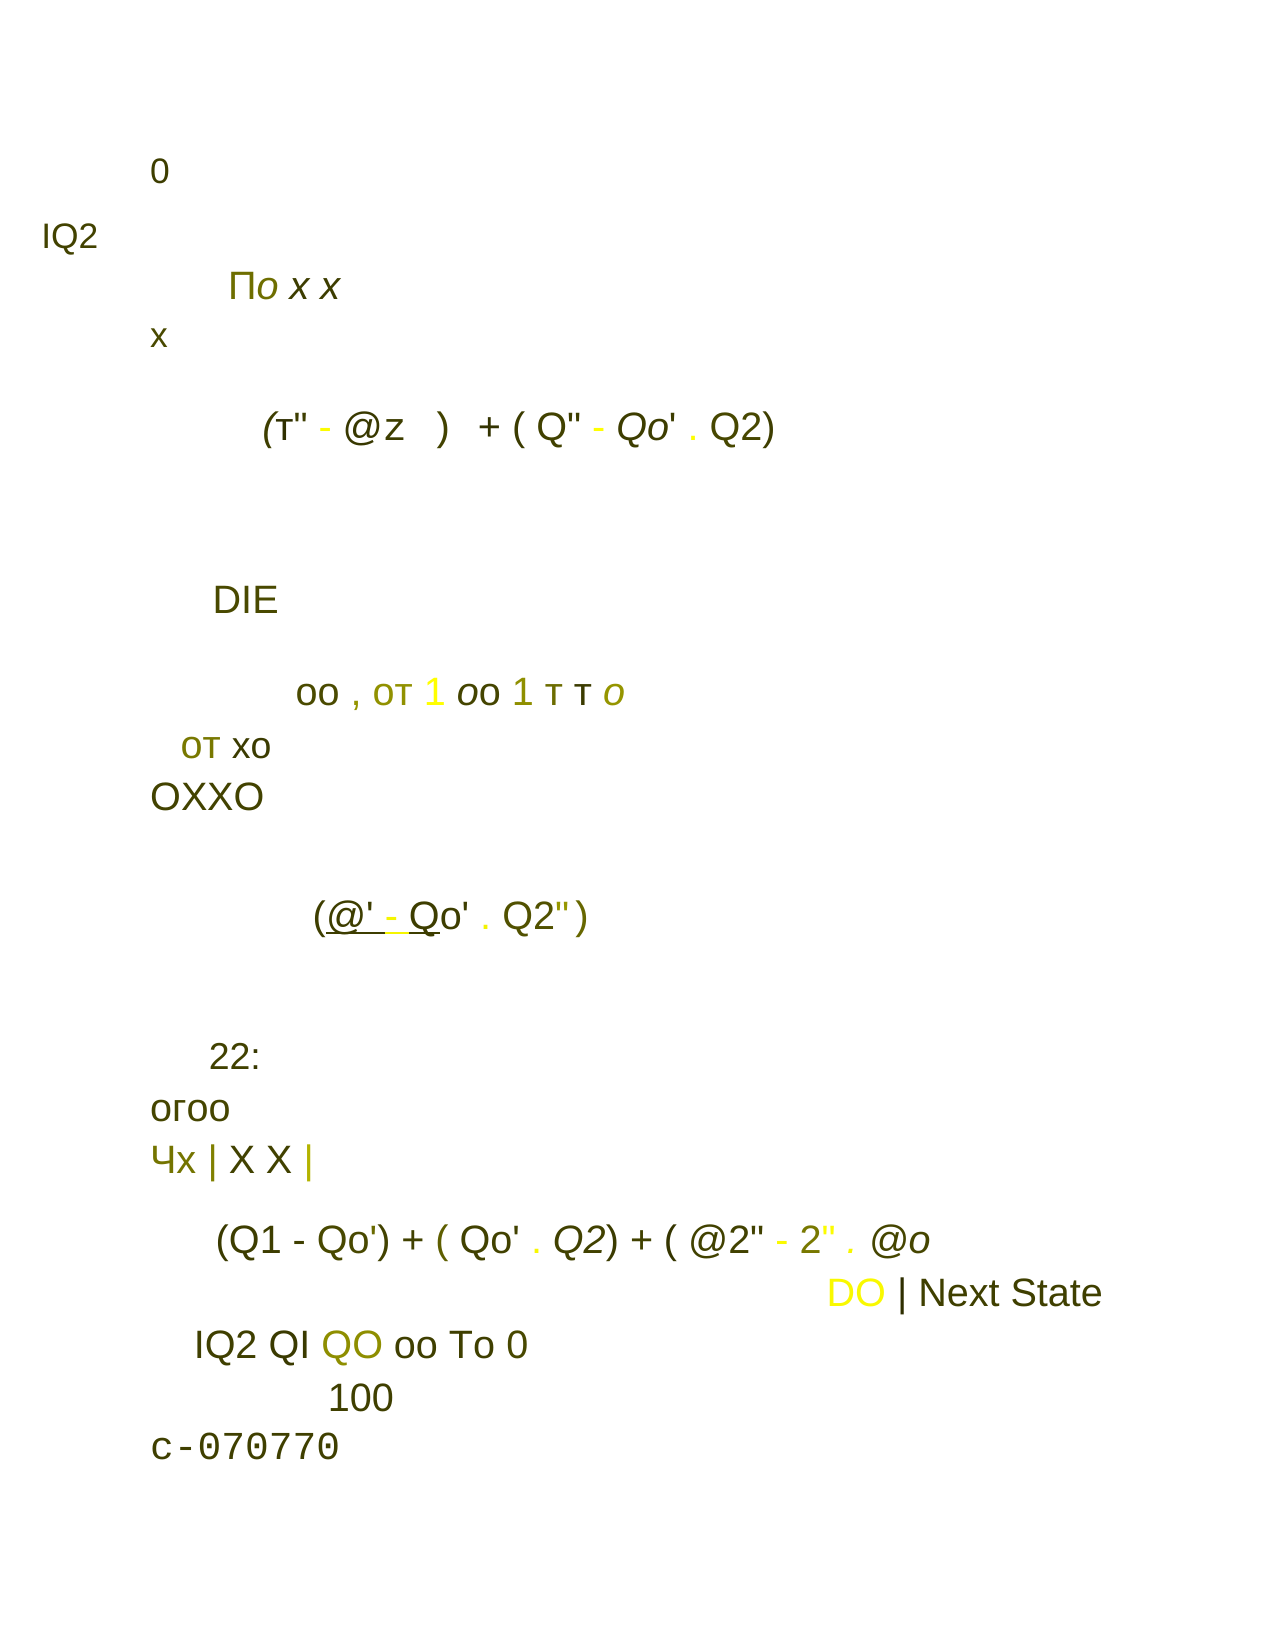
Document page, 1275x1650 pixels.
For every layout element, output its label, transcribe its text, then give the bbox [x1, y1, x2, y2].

text c-070770 [150, 1426, 1125, 1471]
text (Q1 - Qo') + ( Qo' . Q2) + ( @2" - 2" . @о [215, 1217, 1215, 1262]
text DO | Next State [826, 1269, 1198, 1315]
text IQ2 [41, 215, 141, 256]
text По х х [228, 262, 767, 308]
text x [150, 314, 1125, 355]
text Чx | Х Х | [150, 1136, 1125, 1182]
text IQ2 QI QO oo To 0 100 [170, 1322, 551, 1419]
text 0 [150, 150, 1125, 191]
text (@' - Qo' . Q2") [312, 893, 726, 942]
text OXXO [150, 773, 1125, 819]
text DIE [212, 577, 314, 622]
text (т" - @z ) + ( Q" - Qo' . Q2) [262, 403, 988, 452]
text 22: [208, 1034, 320, 1078]
text oo , от 1 oo 1 т т о от хо [180, 668, 670, 766]
text огоо [150, 1084, 1125, 1130]
